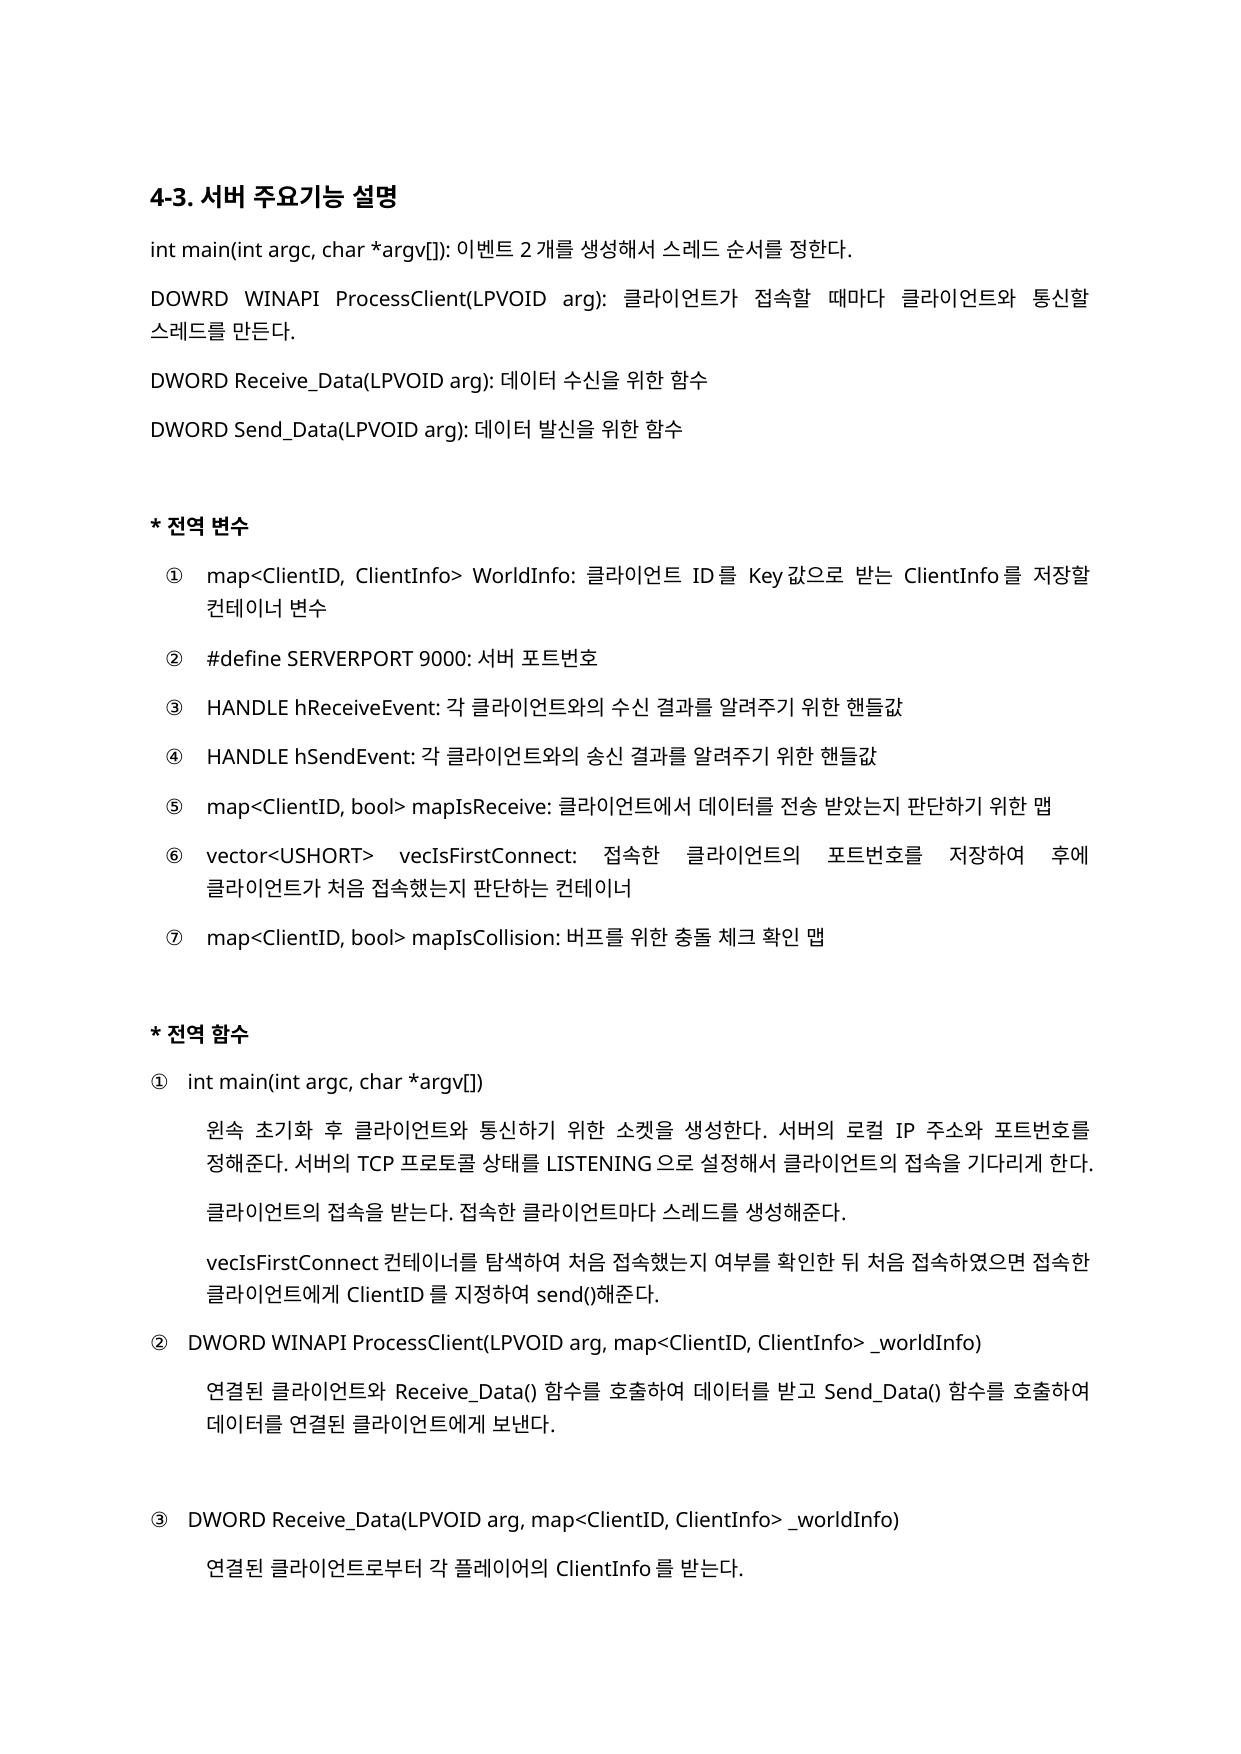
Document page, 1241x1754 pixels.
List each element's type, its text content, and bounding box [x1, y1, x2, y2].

list int main(int argc, char *argv[]) [150, 1067, 1090, 1096]
text DWORD Receive_Data(LPVOID arg): 데이터 수신을 위한 함수 [150, 364, 1090, 395]
list DWORD Receive_Data(LPVOID arg, map<ClientID, ClientInfo> _worldInfo) [150, 1505, 1090, 1533]
list HANDLE hReceiveEvent: 각 클라이언트와의 수신 결과를 알려주기 위한 핸들값 [165, 691, 1090, 721]
text * 전역 변수 [150, 510, 1090, 541]
text int main(int argc, char *argv[]): 이벤트 2개를 생성해서 스레드 순서를 정한다. [150, 233, 1090, 263]
list map<ClientID, bool> mapIsReceive: 클라이언트에서 데이터를 전송 받았는지 판단하기 위한 맵 [165, 790, 1090, 820]
text DOWRD WINAPI ProcessClient(LPVOID arg): 클라이언트가 접속할 때마다 클라이언트와 통신할 스레드를 만든다. [150, 282, 1090, 345]
list HANDLE hSendEvent: 각 클라이언트와의 송신 결과를 알려주기 위한 핸들값 [165, 741, 1090, 771]
list vector<USHORT> vecIsFirstConnect: 접속한 클라이언트의 포트번호를 저장하여 후에 클라이언트가 처음 접속했는지 판단하는 컨테이너 [165, 839, 1090, 902]
text * 전역 함수 [150, 1018, 1090, 1048]
text 연결된 클라이언트로부터 각 플레이어의 ClientInfo를 받는다. [206, 1552, 1090, 1582]
text 4-3. 서버 주요기능 설명 [150, 177, 1090, 213]
list 연결된 클라이언트와 Receive_Data() 함수를 호출하여 데이터를 받고 Send_Data() 함수를 호출하여 데이터를 연결된 클라이언트에게 보낸다. [206, 1375, 1090, 1438]
list 윈속 초기화 후 클라이언트와 통신하기 위한 소켓을 생성한다. 서버의 로컬 IP 주소와 포트번호를 정해준다. 서버의 TCP 프로토콜 상태를 LISTENING으로 설정해서 클라이언트의 접속을 기다리게 한다. [206, 1114, 1090, 1178]
list DWORD WINAPI ProcessClient(LPVOID arg, map<ClientID, ClientInfo> _worldInfo) [150, 1328, 1090, 1357]
text 클라이언트의 접속을 받는다. 접속한 클라이언트마다 스레드를 생성해준다. [150, 1197, 1090, 1227]
text vecIsFirstConnect컨테이너를 탐색하여 처음 접속했는지 여부를 확인한 뒤 처음 접속하였으면 접속한 클라이언트에게 ClientID를 지정하여 send()해준다. [206, 1246, 1090, 1309]
text DWORD Send_Data(LPVOID arg): 데이터 발신을 위한 함수 [150, 414, 1090, 444]
list map<ClientID, ClientInfo> WorldInfo: 클라이언트 ID를 Key값으로 받는 ClientInfo를 저장할 컨테이너 변수 [165, 560, 1090, 623]
list map<ClientID, bool> mapIsCollision: 버프를 위한 충돌 체크 확인 맵 [165, 921, 1090, 952]
list #define SERVERPORT 9000: 서버 포트번호 [165, 642, 1090, 672]
